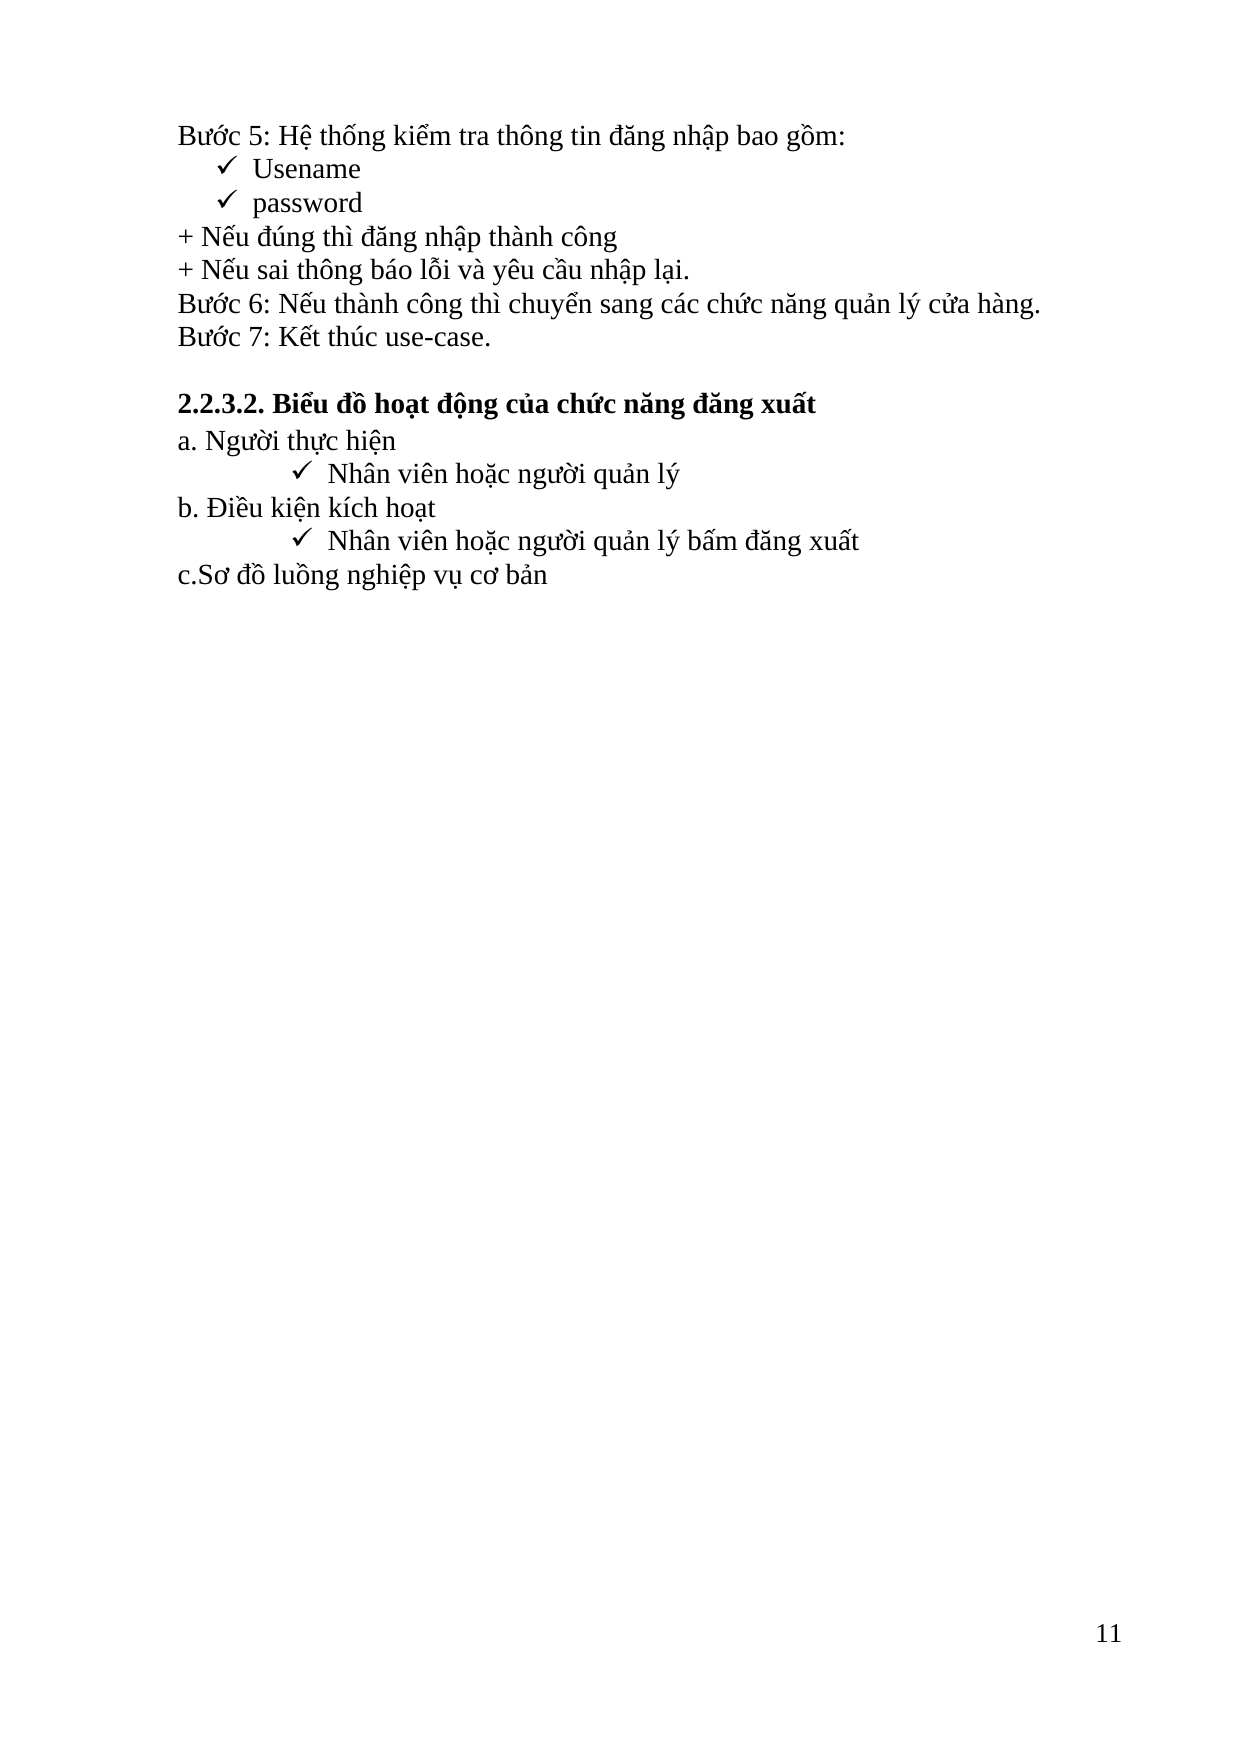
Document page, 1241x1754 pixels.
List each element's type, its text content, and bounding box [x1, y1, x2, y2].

text + Nếu đúng thì đăng nhập thành công [177, 219, 1122, 252]
text a. Người thực hiện [177, 423, 1122, 456]
text b. Điều kiện kích hoạt [177, 490, 1122, 523]
list Nhân viên hoặc người quản lý bấm đăng xuất [290, 523, 1122, 557]
text Bước 6: Nếu thành công thì chuyển sang các chức năng quản lý cửa hàng. Bước 7: Kết thúc use-case. [177, 286, 1122, 353]
text + Nếu sai thông báo lỗi và yêu cầu nhập lại. [177, 252, 1122, 286]
text 2.2.3.2. Biểu đồ hoạt động của chức năng đăng xuất [177, 387, 1122, 420]
list Nhân viên hoặc người quản lý [290, 456, 1122, 490]
text c.Sơ đồ luồng nghiệp vụ cơ bản [177, 557, 1122, 591]
list Usename [215, 152, 1122, 185]
list password [215, 185, 1122, 219]
text Bước 5: Hệ thống kiểm tra thông tin đăng nhập bao gồm: [177, 118, 1122, 152]
